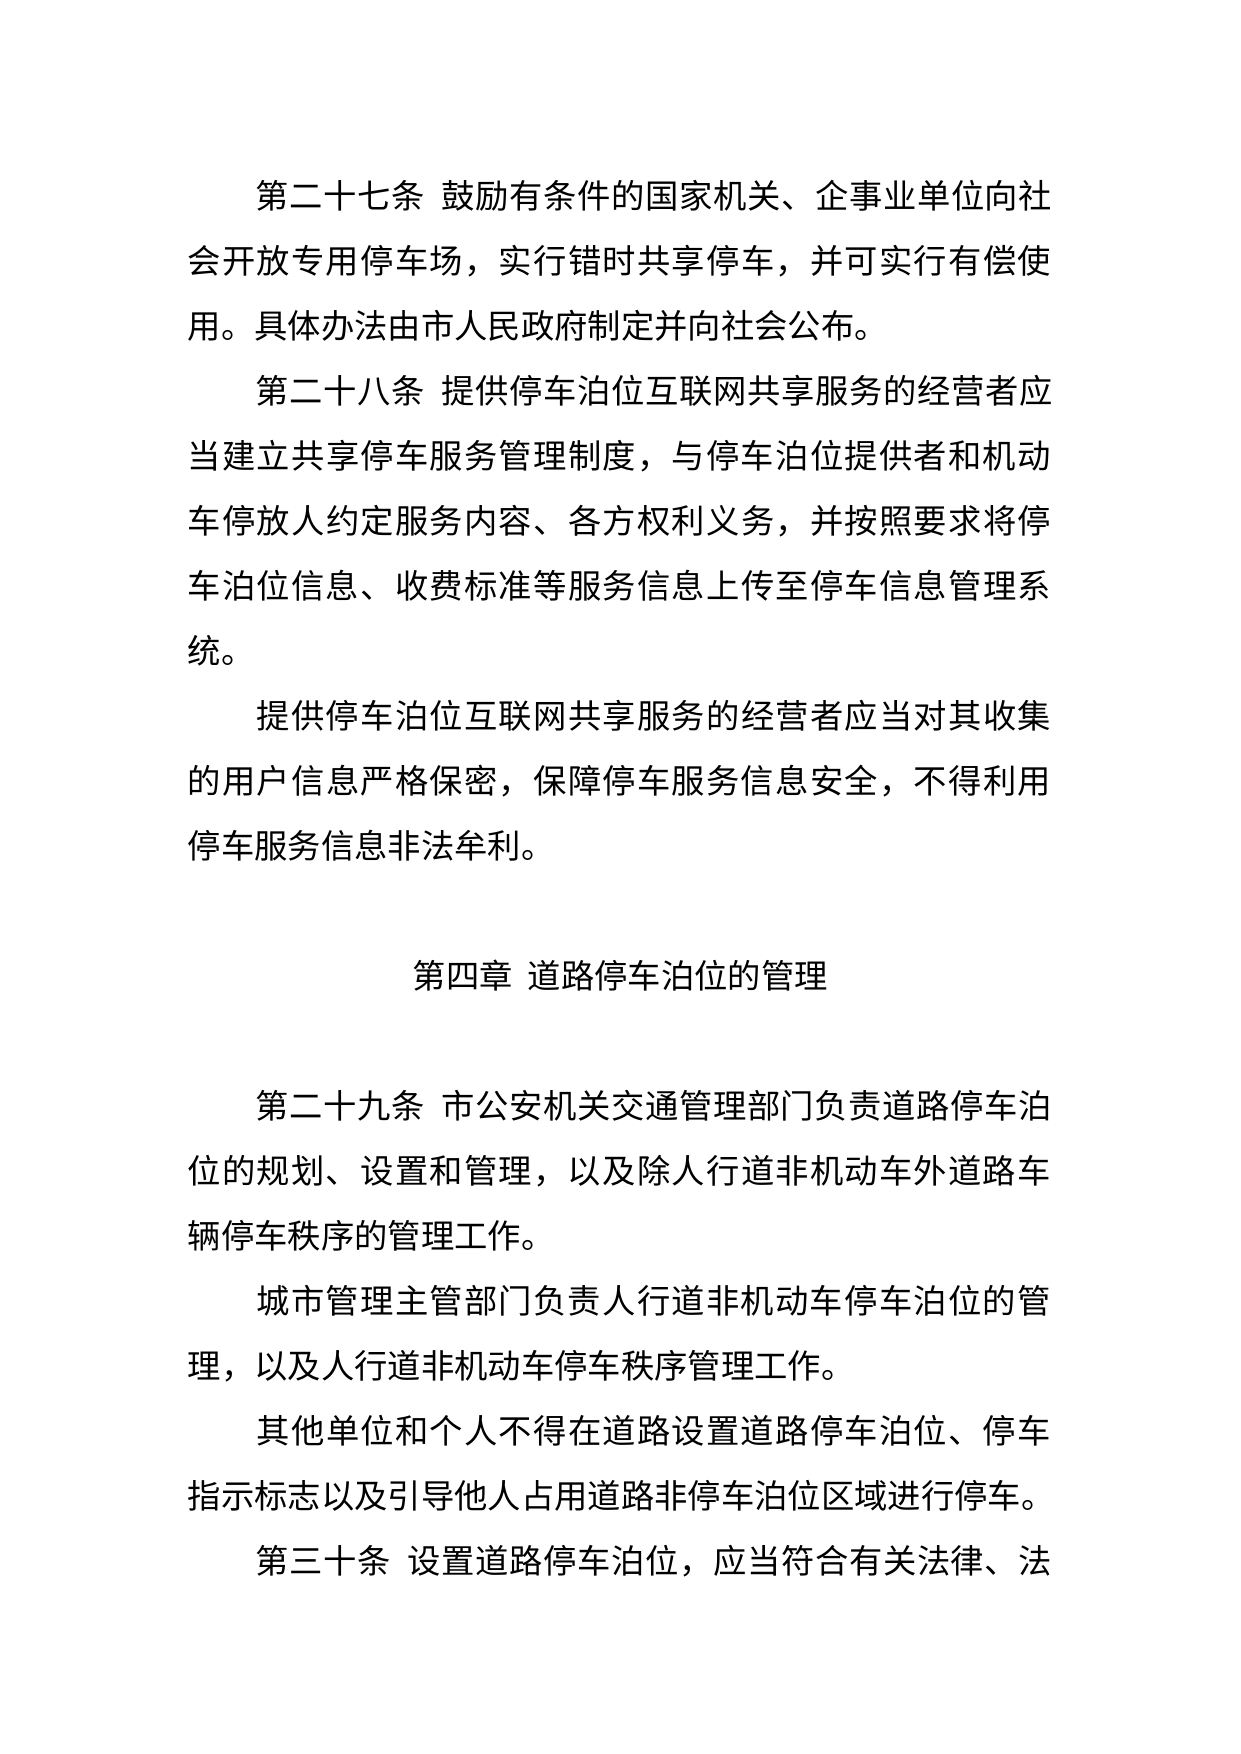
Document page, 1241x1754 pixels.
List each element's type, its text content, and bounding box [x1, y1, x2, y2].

text 提供停车泊位互联网共享服务的经营者应当对其收集的用户信息严格保密，保障停车服务信息安全，不得利用停车服务信息非法牟利。 [187, 682, 1053, 877]
text 其他单位和个人不得在道路设置道路停车泊位、停车指示标志以及引导他人占用道路非停车泊位区域进行停车。 [187, 1397, 1053, 1527]
text 第四章 道路停车泊位的管理 [187, 942, 1053, 1007]
text 城市管理主管部门负责人行道非机动车停车泊位的管理，以及人行道非机动车停车秩序管理工作。 [187, 1267, 1053, 1397]
text 第二十九条 市公安机关交通管理部门负责道路停车泊位的规划、设置和管理，以及除人行道非机动车外道路车辆停车秩序的管理工作。 [187, 1072, 1053, 1267]
text 第二十八条 提供停车泊位互联网共享服务的经营者应当建立共享停车服务管理制度，与停车泊位提供者和机动车停放人约定服务内容、各方权利义务，并按照要求将停车泊位信息、收费标准等服务信息上传至停车信息管理系统。 [187, 357, 1053, 682]
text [187, 1527, 1053, 1592]
text 第二十七条 鼓励有条件的国家机关、企事业单位向社会开放专用停车场，实行错时共享停车，并可实行有偿使用。具体办法由市人民政府制定并向社会公布。 [187, 162, 1053, 357]
